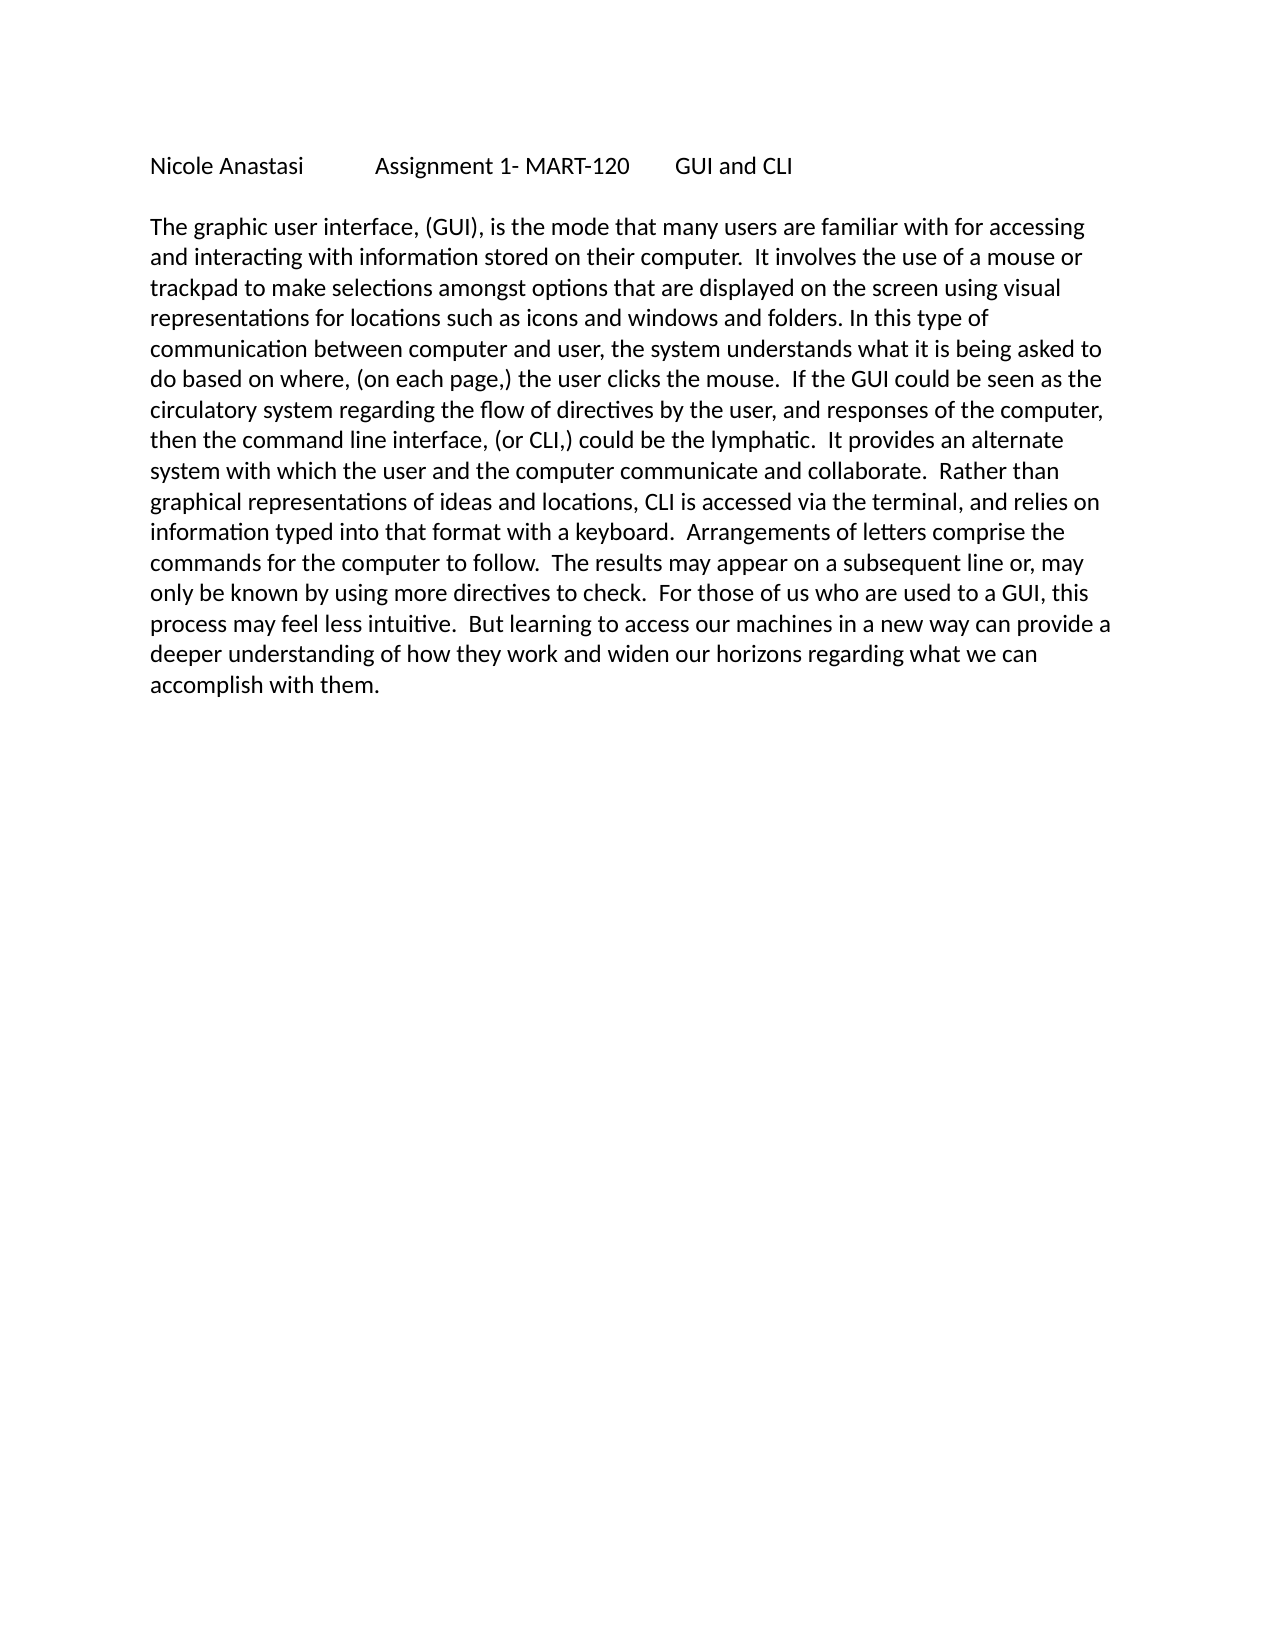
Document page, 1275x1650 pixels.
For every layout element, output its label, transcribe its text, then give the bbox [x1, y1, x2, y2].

text Nicole Anastasi Assignment 1- MART-120 GUI and CLI [150, 150, 1125, 181]
text The graphic user interface, (GUI), is the mode that many users are familiar with for accessing and interacting with information stored on their computer. It involves the use of a mouse or trackpad to make selections amongst options that are displayed on the screen using visual representations for locations such as icons and windows and folders. In this type of communication between computer and user, the system understands what it is being asked to do based on where, (on each page,) the user clicks the mouse. If the GUI could be seen as the circulatory system regarding the flow of directives by the user, and responses of the computer, then the command line interface, (or CLI,) could be the lymphatic. It provides an alternate system with which the user and the computer communicate and collaborate. Rather than graphical representations of ideas and locations, CLI is accessed via the terminal, and relies on information typed into that format with a keyboard. Arrangements of letters comprise the commands for the computer to follow. The results may appear on a subsequent line or, may only be known by using more directives to check. For those of us who are used to a GUI, this process may feel less intuitive. But learning to access our machines in a new way can provide a deeper understanding of how they work and widen our horizons regarding what we can accomplish with them. [150, 211, 1125, 699]
